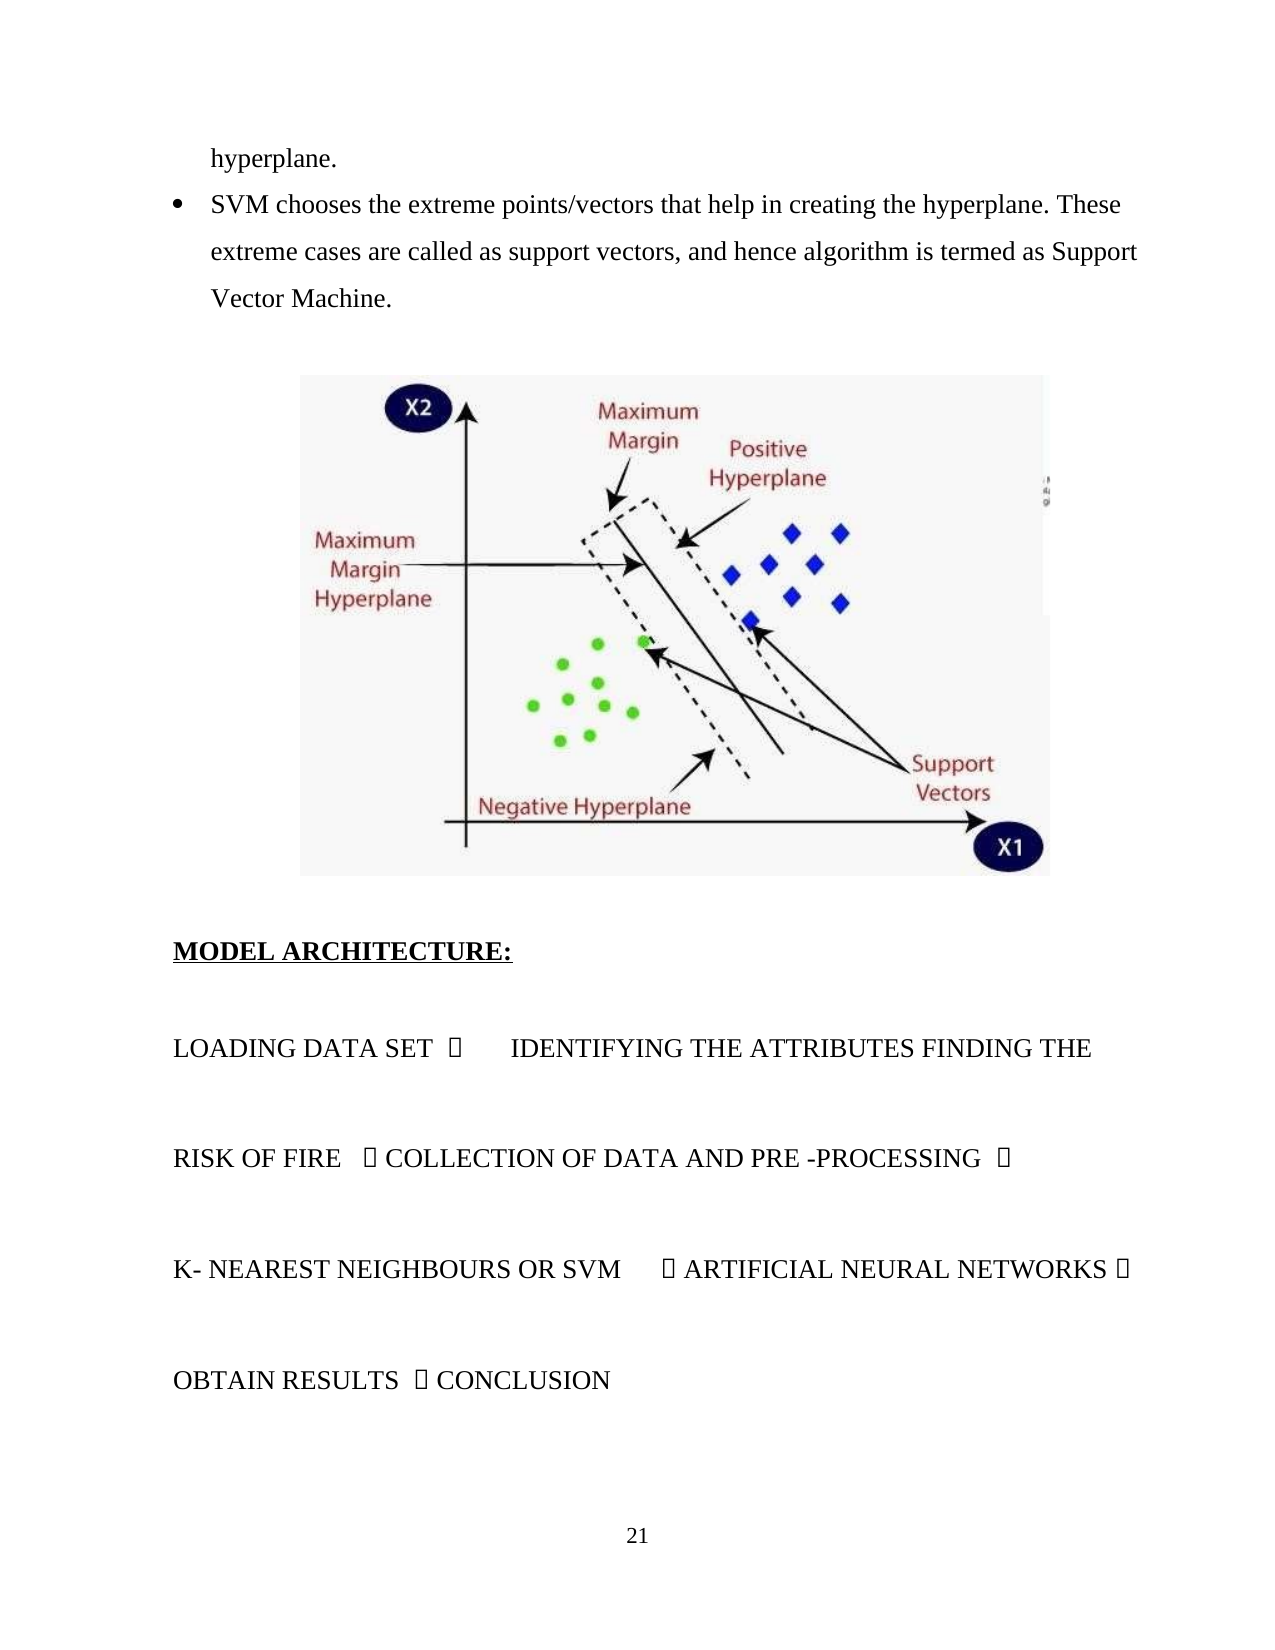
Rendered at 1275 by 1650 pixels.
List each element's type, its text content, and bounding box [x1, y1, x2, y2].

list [173, 142, 1139, 173]
text LOADING DATA SET  IDENTIFYING THE ATTRIBUTES FINDING THE RISK OF FIRE  COLLECTION OF DATA AND PRE -PROCESSING  [173, 1028, 1139, 1176]
text K- NEAREST NEIGHBOURS OR SVM  ARTIFICIAL NEURAL NETWORKS  OBTAIN RESULTS  CONCLUSION [173, 1249, 1139, 1397]
list SVM chooses the extreme points/vectors that help in creating the hyperplane. These extreme cases are called as support vectors, and hence algorithm is termed as Support Vector Machine. [173, 188, 1139, 313]
picture [300, 375, 1050, 876]
text MODEL ARCHITECTURE: [173, 935, 1139, 966]
